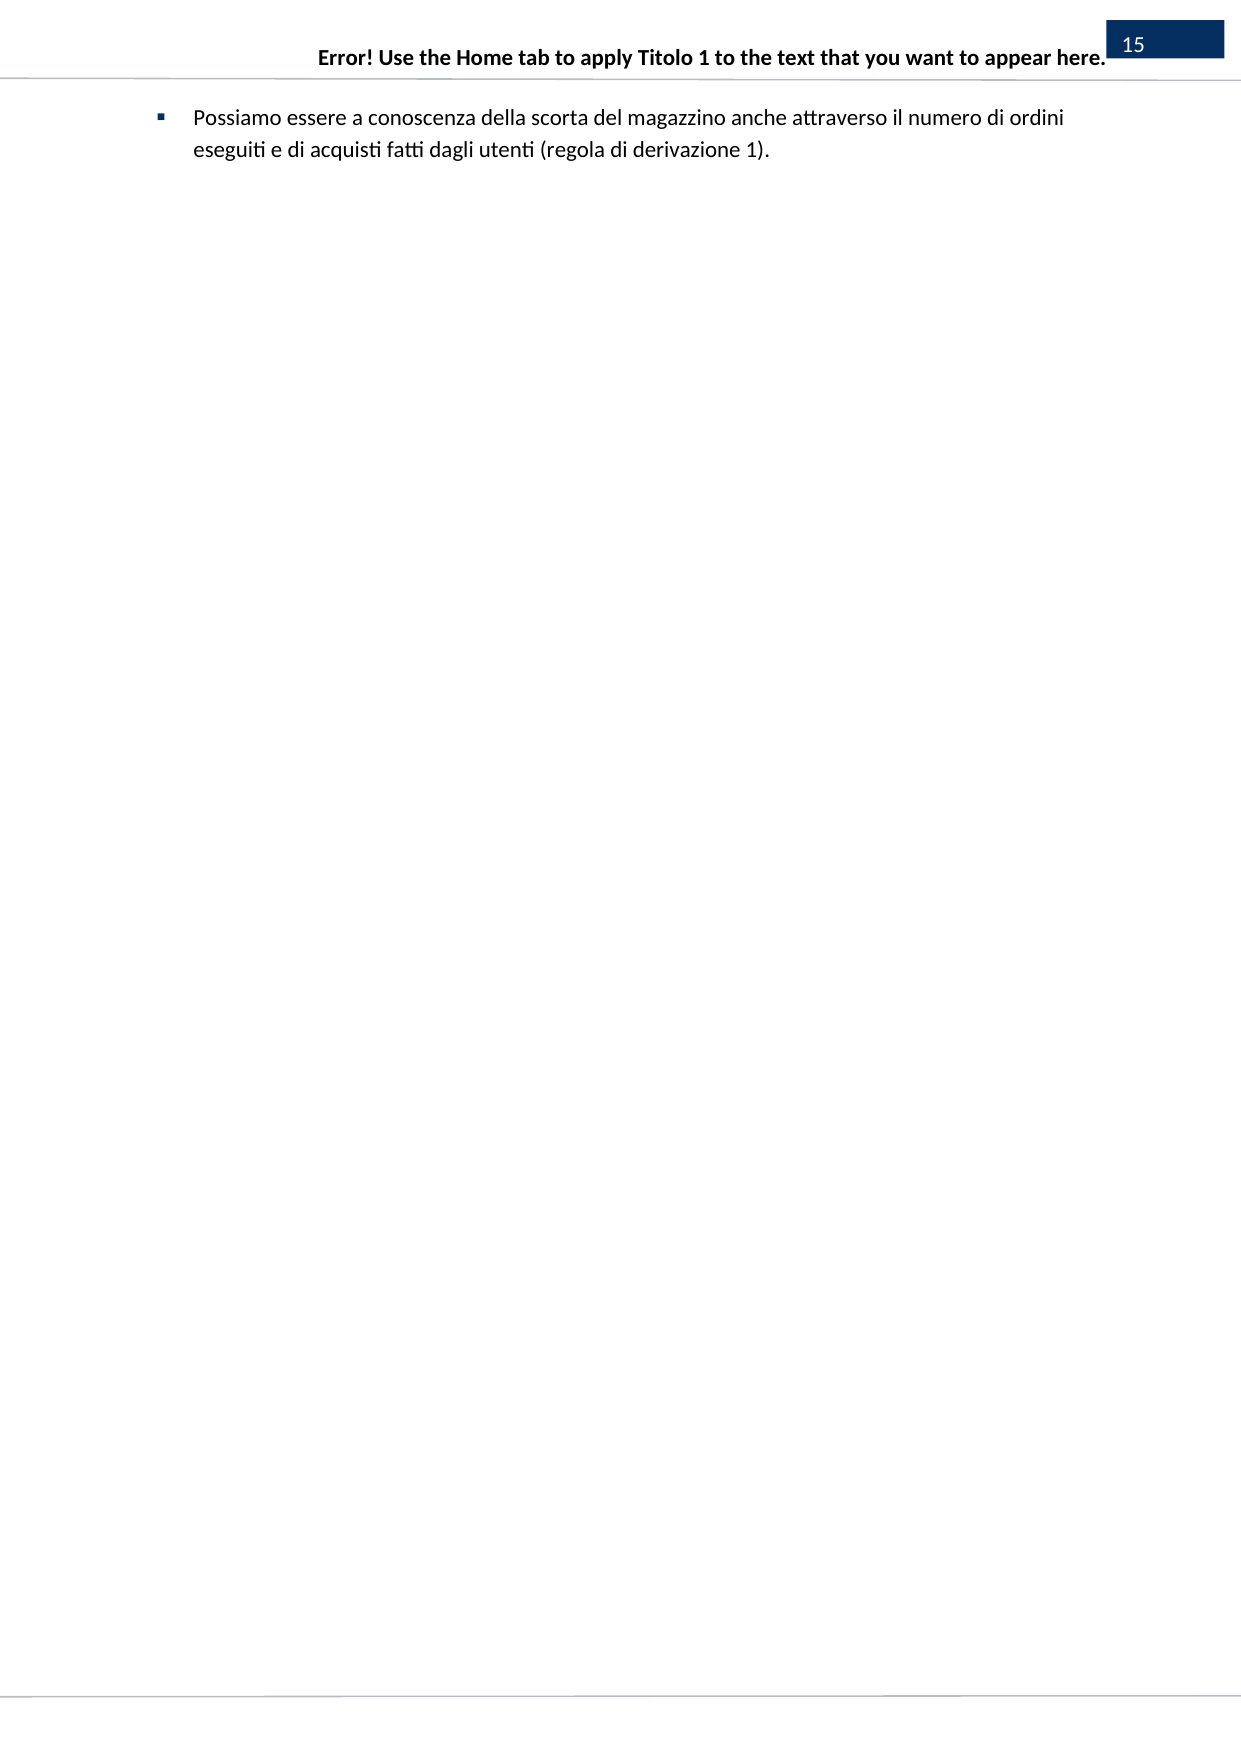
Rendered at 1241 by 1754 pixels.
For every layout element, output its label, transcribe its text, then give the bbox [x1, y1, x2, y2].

list Possiamo essere a conoscenza della scorta del magazzino anche attraverso il numero di ordini eseguiti e di acquisti fatti dagli utenti (regola di derivazione 1). [156, 103, 1122, 164]
